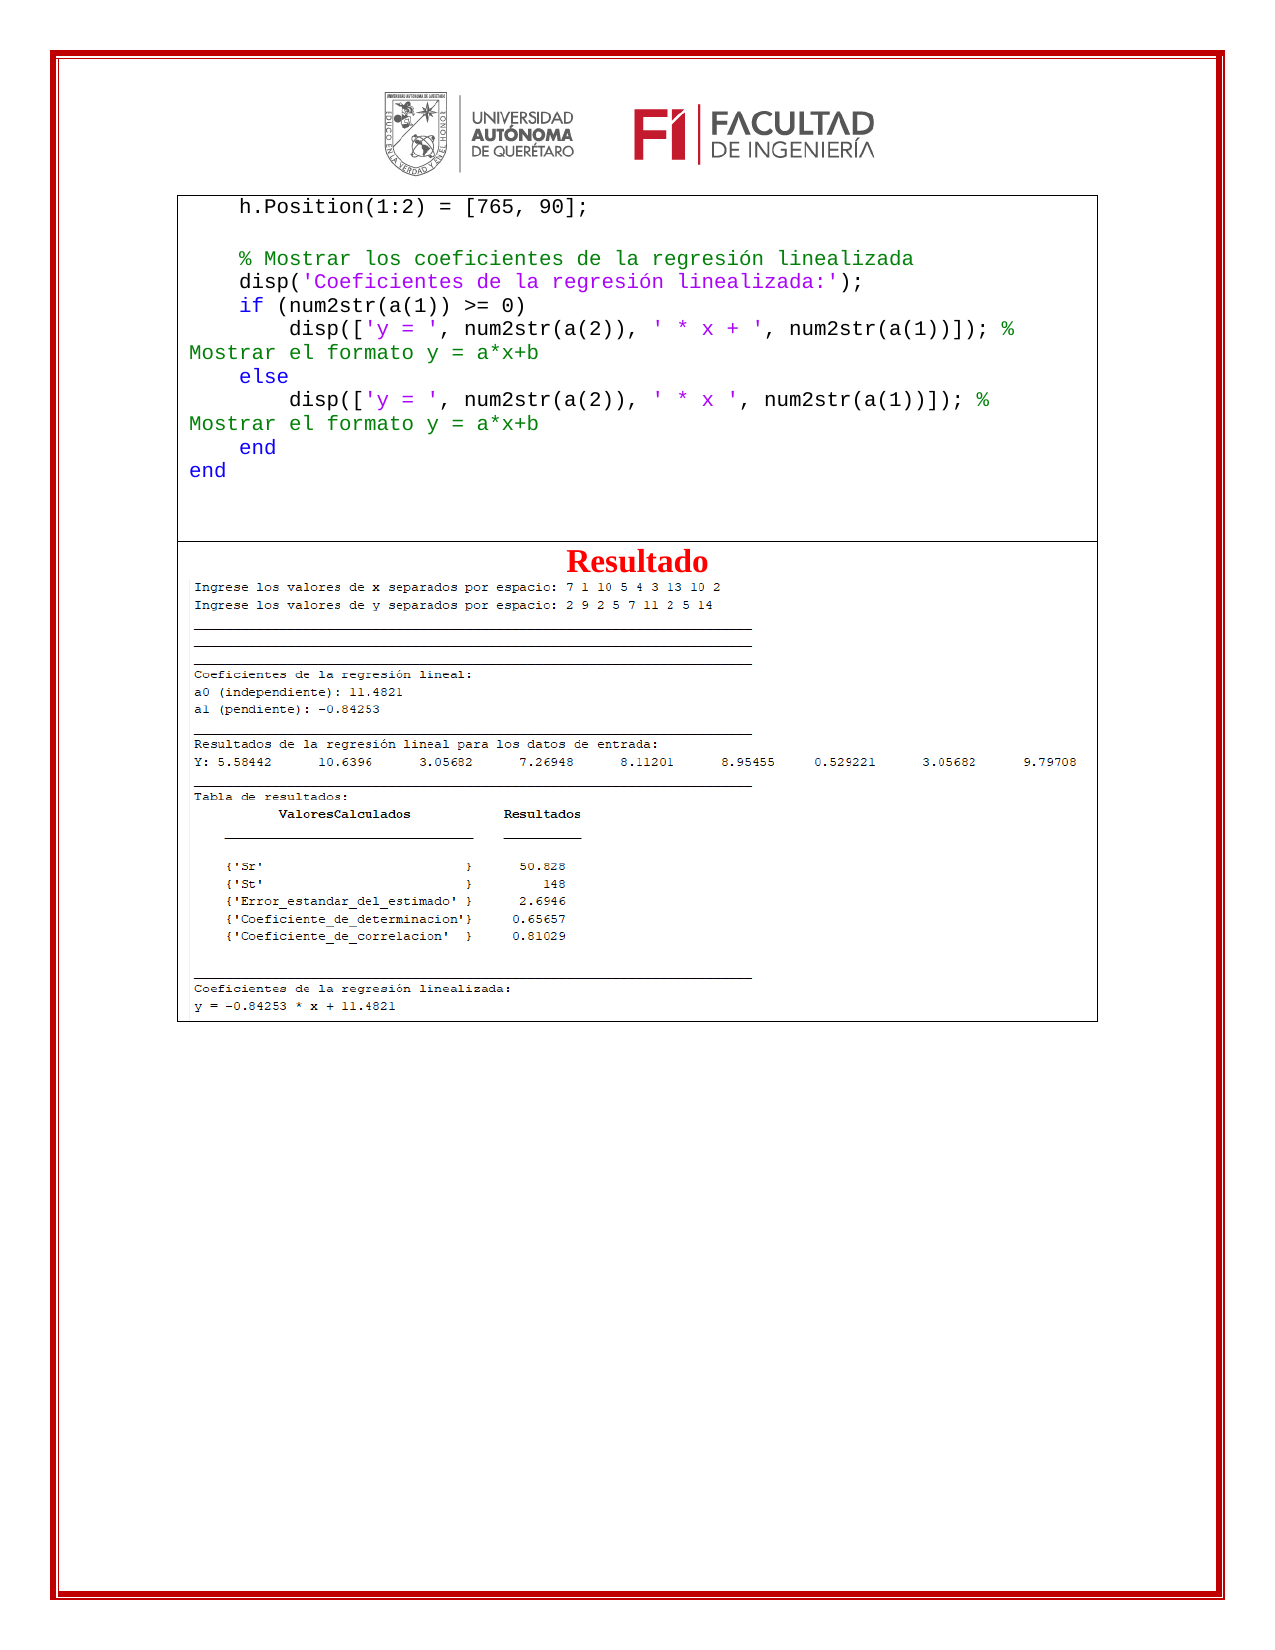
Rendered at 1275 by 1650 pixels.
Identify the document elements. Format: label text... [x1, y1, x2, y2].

picture [188, 580, 1091, 1021]
table_cell Resultado [178, 542, 1097, 1021]
picture [368, 73, 907, 195]
